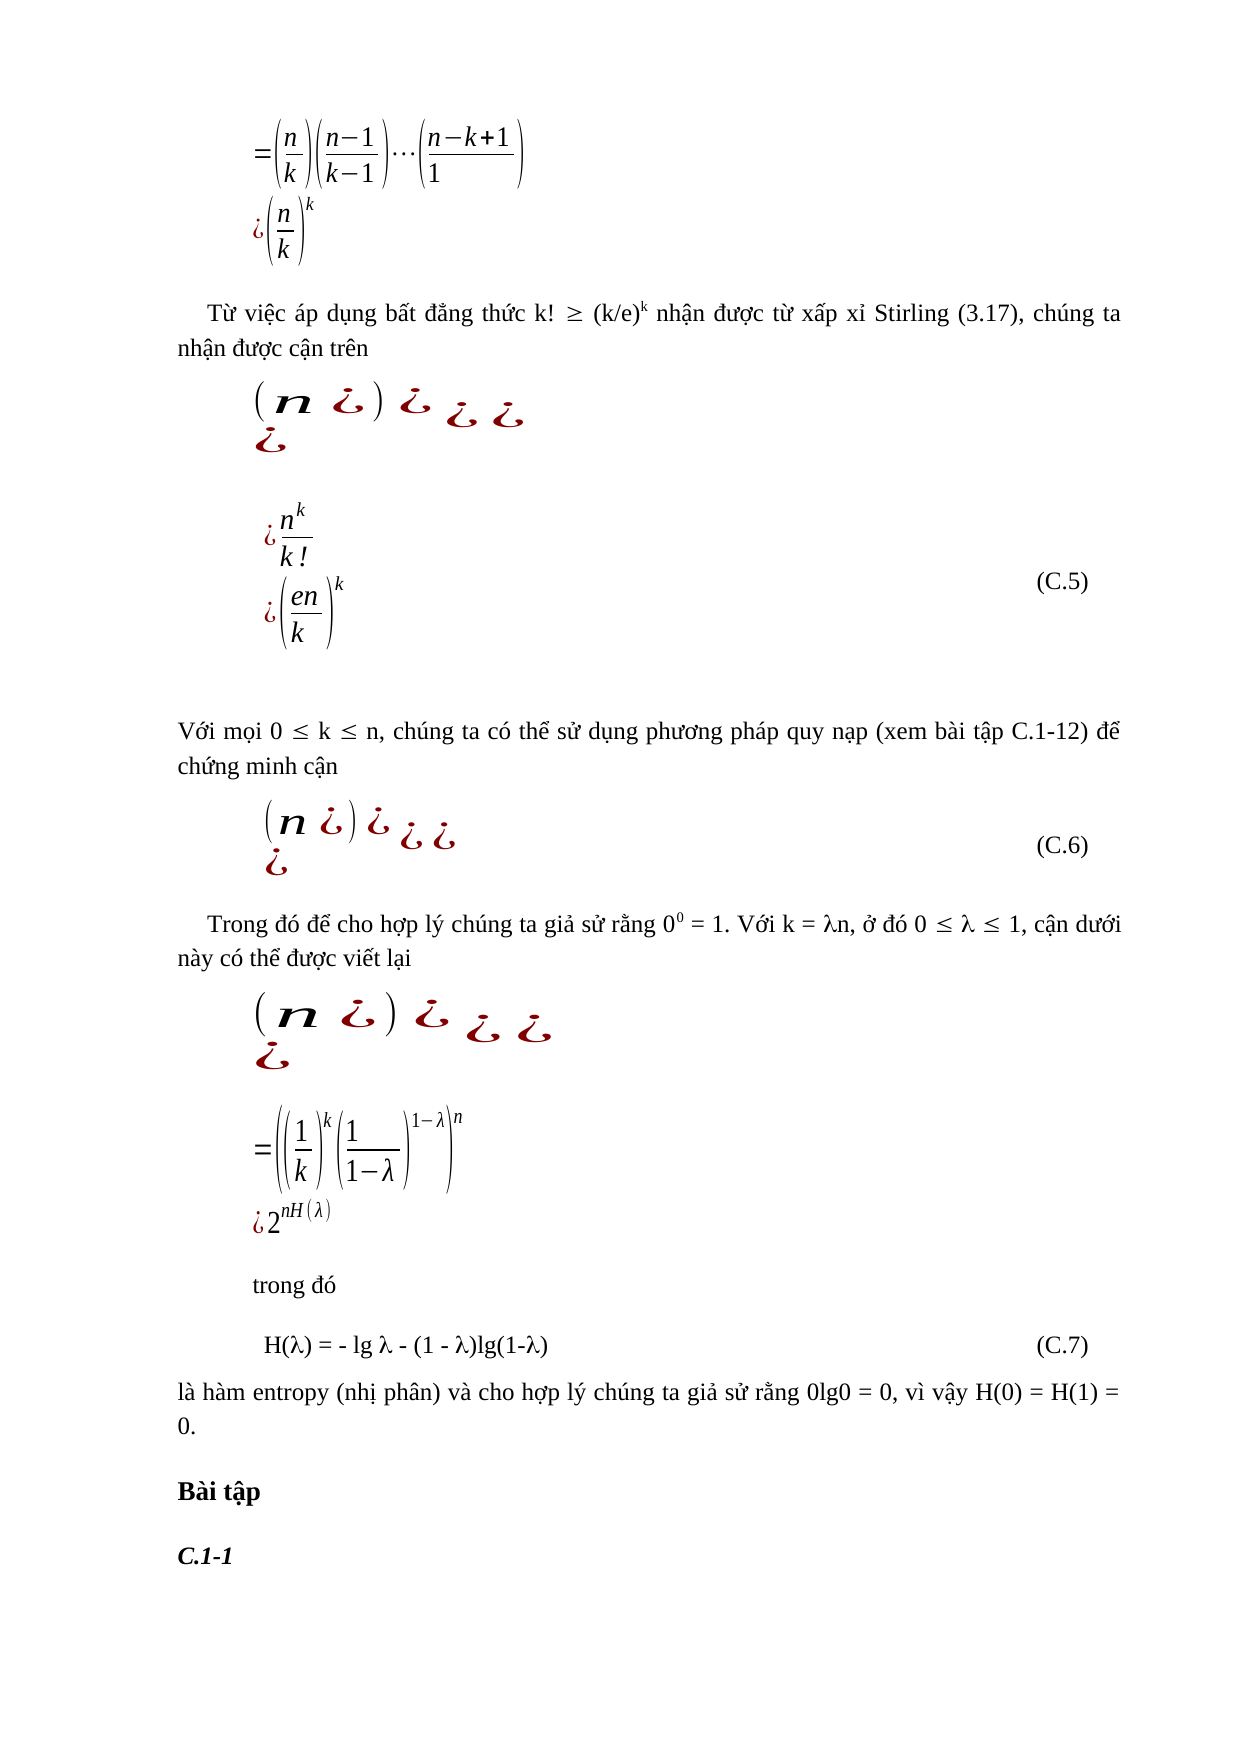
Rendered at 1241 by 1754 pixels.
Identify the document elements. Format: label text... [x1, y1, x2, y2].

table_header (C.5) [639, 485, 1100, 682]
text Từ việc áp dụng bất đẳng thức k! (k/e)k nhận được từ xấp xỉ Stirling (3.17), chúng ta nhận được cận trên [177, 298, 1122, 362]
text C.1-1 [177, 1541, 1122, 1570]
text Trong đó để cho hợp lý chúng ta giả sử rằng 00 = 1. Với k = n, ở đó 0 1, cận dưới này có thể được viết lại [177, 909, 1122, 972]
table_header [177, 485, 638, 682]
text là hàm entropy (nhị phân) và cho hợp lý chúng ta giả sử rằng 0lg0 = 0, vì vậy H(0) = H(1) = 0. [177, 1377, 1122, 1440]
table_header H() = - lg - (1 - )lg(1-) [177, 1318, 638, 1377]
table_header (C.6) [639, 785, 1100, 909]
text Với mọi 0 k n, chúng ta có thể sử dụng phương pháp quy nạp (xem bài tập C.1-12) để chứng minh cận [177, 682, 1122, 779]
text Bài tập [177, 1475, 1122, 1506]
table_header [177, 785, 638, 909]
text trong đó [177, 1271, 1122, 1299]
table_header (C.7) [639, 1318, 1100, 1377]
